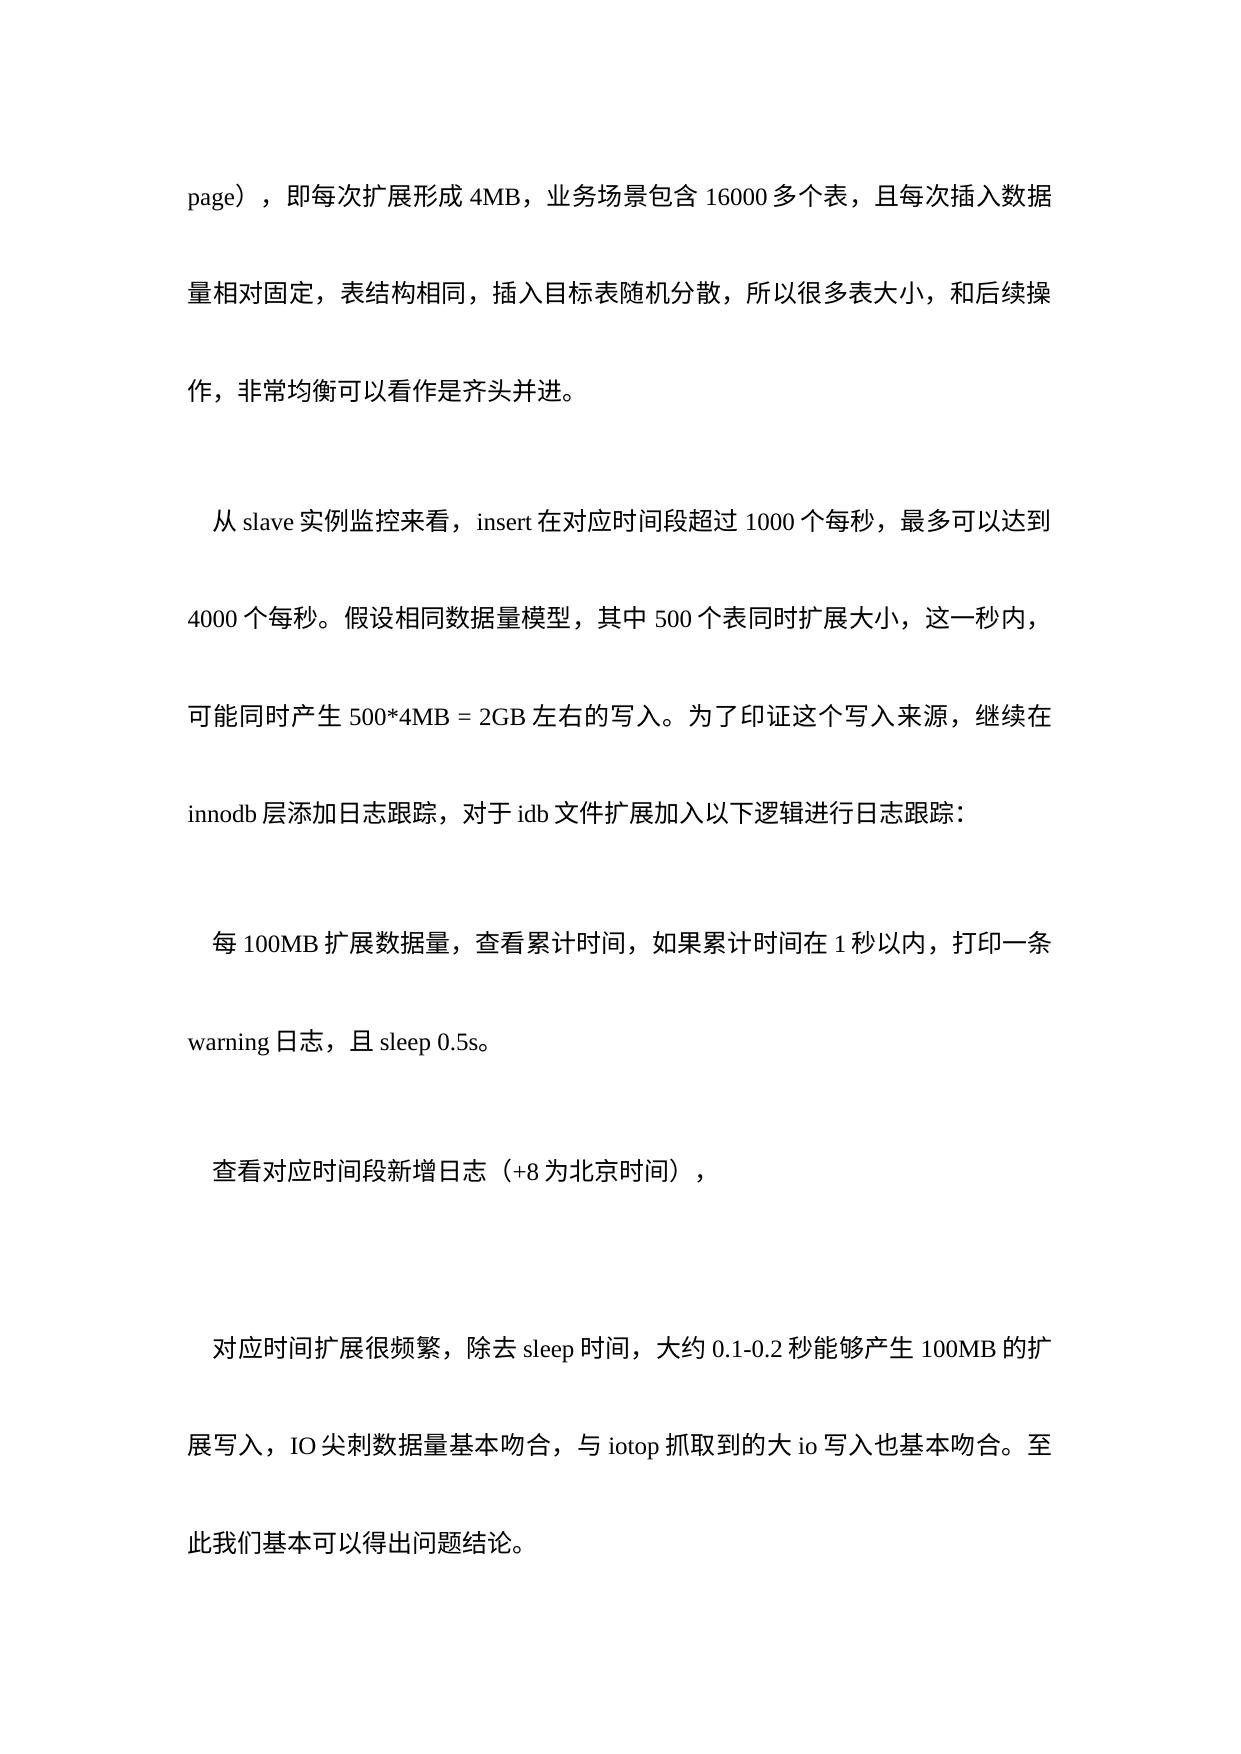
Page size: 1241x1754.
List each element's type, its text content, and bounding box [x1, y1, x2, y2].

text 从slave实例监控来看，insert在对应时间段超过1000个每秒，最多可以达到4000个每秒。假设相同数据量模型，其中500个表同时扩展大小，这一秒内，可能同时产生500*4MB = 2GB左右的写入。为了印证这个写入来源，继续在innodb层添加日志跟踪，对于idb文件扩展加入以下逻辑进行日志跟踪： [187, 487, 1053, 844]
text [187, 162, 1053, 422]
text 每100MB扩展数据量，查看累计时间，如果累计时间在1秒以内，打印一条warning日志，且sleep 0.5s。 [187, 909, 1053, 1072]
text 对应时间扩展很频繁，除去sleep时间，大约0.1-0.2秒能够产生100MB的扩展写入，IO尖刺数据量基本吻合，与iotop抓取到的大io写入也基本吻合。至此我们基本可以得出问题结论。 [187, 1314, 1053, 1574]
text 查看对应时间段新增日志（+8为北京时间）， [187, 1137, 1053, 1202]
